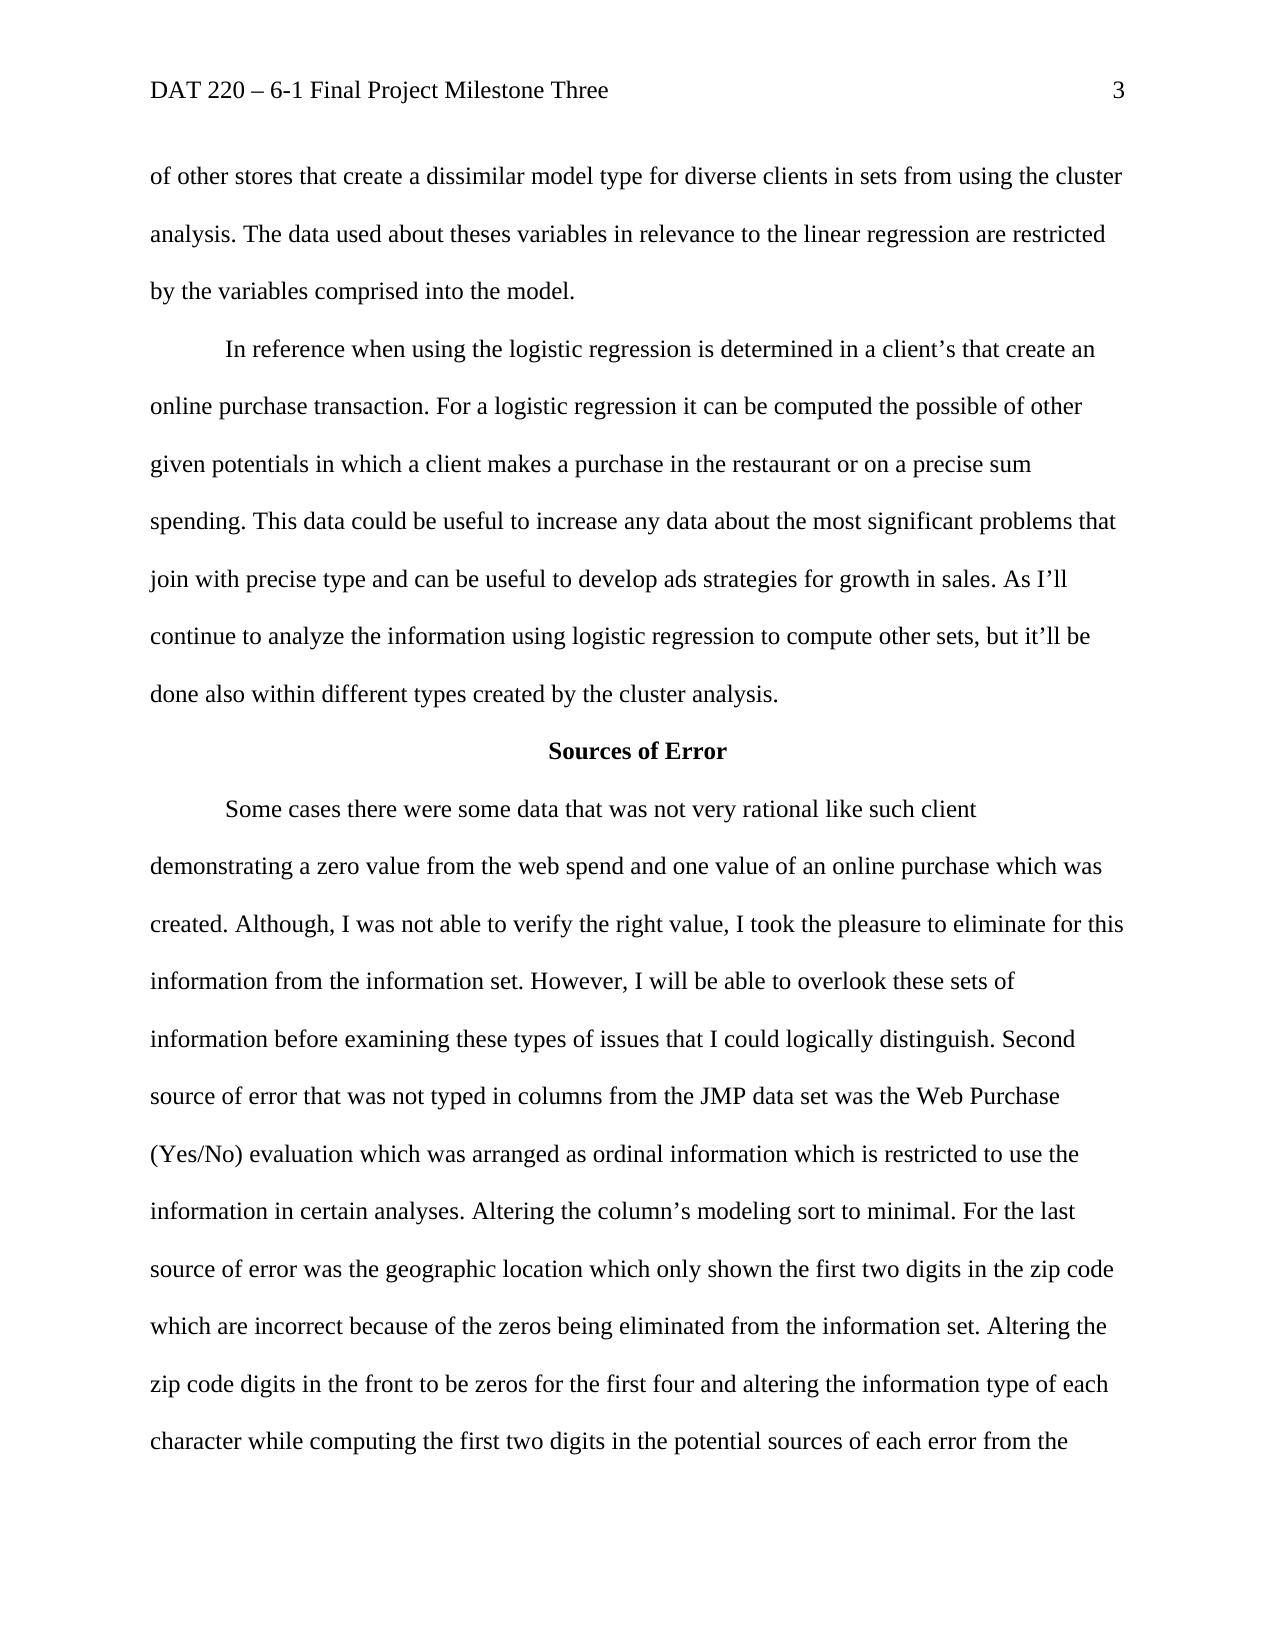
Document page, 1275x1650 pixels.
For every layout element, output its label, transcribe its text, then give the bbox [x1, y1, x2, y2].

text In reference when using the logistic regression is determined in a client’s that create an online purchase transaction. For a logistic regression it can be computed the possible of other given potentials in which a client makes a purchase in the restaurant or on a precise sum spending. This data could be useful to increase any data about the most significant problems that join with precise type and can be useful to develop ads strategies for growth in sales. As I’ll continue to analyze the information using logistic regression to compute other sets, but it’ll be done also within different types created by the cluster analysis. [150, 334, 1125, 707]
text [150, 161, 1125, 305]
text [150, 794, 1125, 1455]
text Sources of Error [150, 736, 1125, 765]
